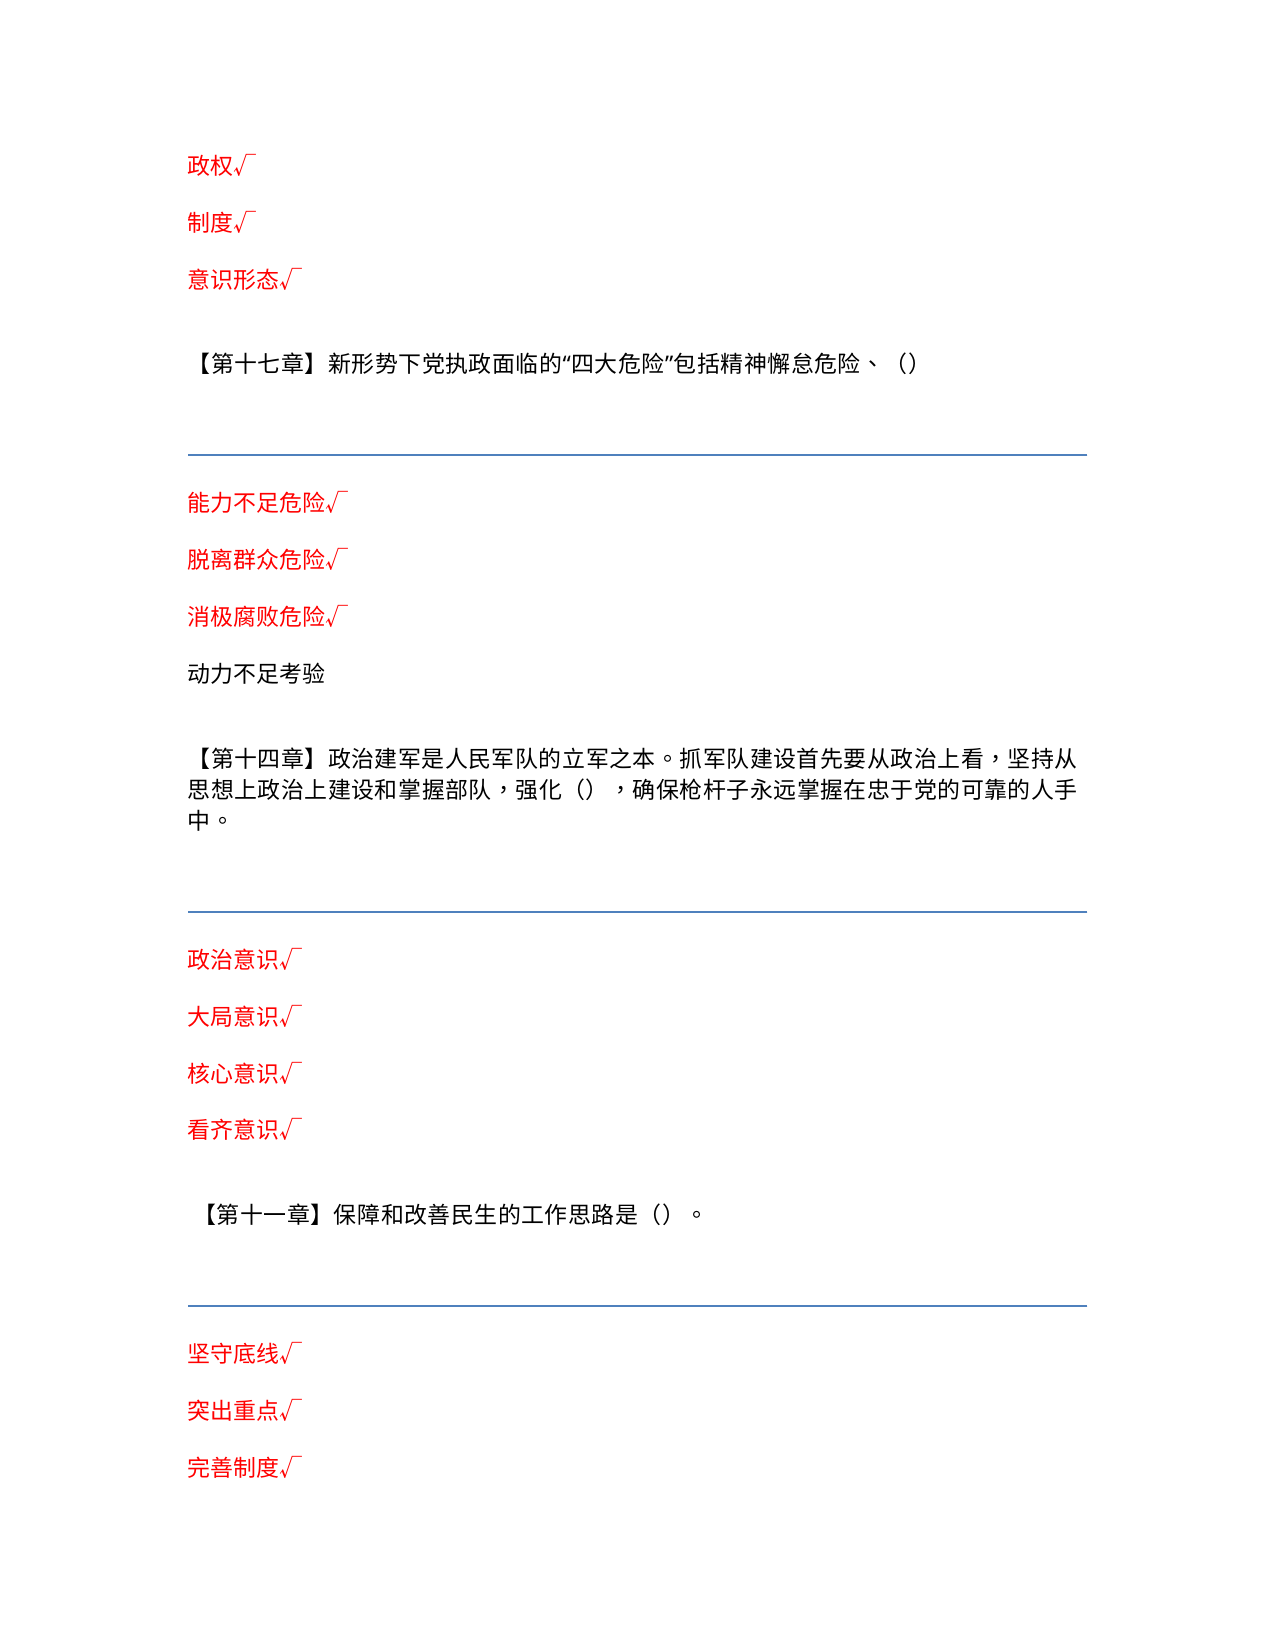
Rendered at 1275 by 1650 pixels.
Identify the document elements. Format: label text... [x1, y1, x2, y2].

text 大局意识√ [187, 1001, 1087, 1032]
text 完善制度√ [187, 1452, 1087, 1483]
text 意识形态√ [187, 263, 1087, 295]
text 政权√ [187, 150, 1087, 181]
text 坚守底线√ [187, 1338, 1087, 1369]
text 政治意识√ [187, 944, 1087, 975]
text 看齐意识√ [187, 1114, 1087, 1146]
text 突出重点√ [187, 1395, 1087, 1426]
title 【第十七章】新形势下党执政面临的“四大危险”包括精神懈怠危险、（） [187, 320, 1087, 456]
text 核心意识√ [187, 1058, 1087, 1089]
text 能力不足危险√ [187, 487, 1087, 519]
text 动力不足考验 [187, 658, 1087, 689]
title 【第十一章】保障和改善民生的工作思路是（）。 [187, 1171, 1087, 1307]
title 【第十四章】政治建军是人民军队的立军之本。抓军队建设首先要从政治上看，坚持从思想上政治上建设和掌握部队，强化（），确保枪杆子永远掌握在忠于党的可靠的人手中。 [187, 714, 1087, 913]
text 脱离群众危险√ [187, 544, 1087, 575]
text 制度√ [187, 207, 1087, 238]
text 消极腐败危险√ [187, 601, 1087, 632]
